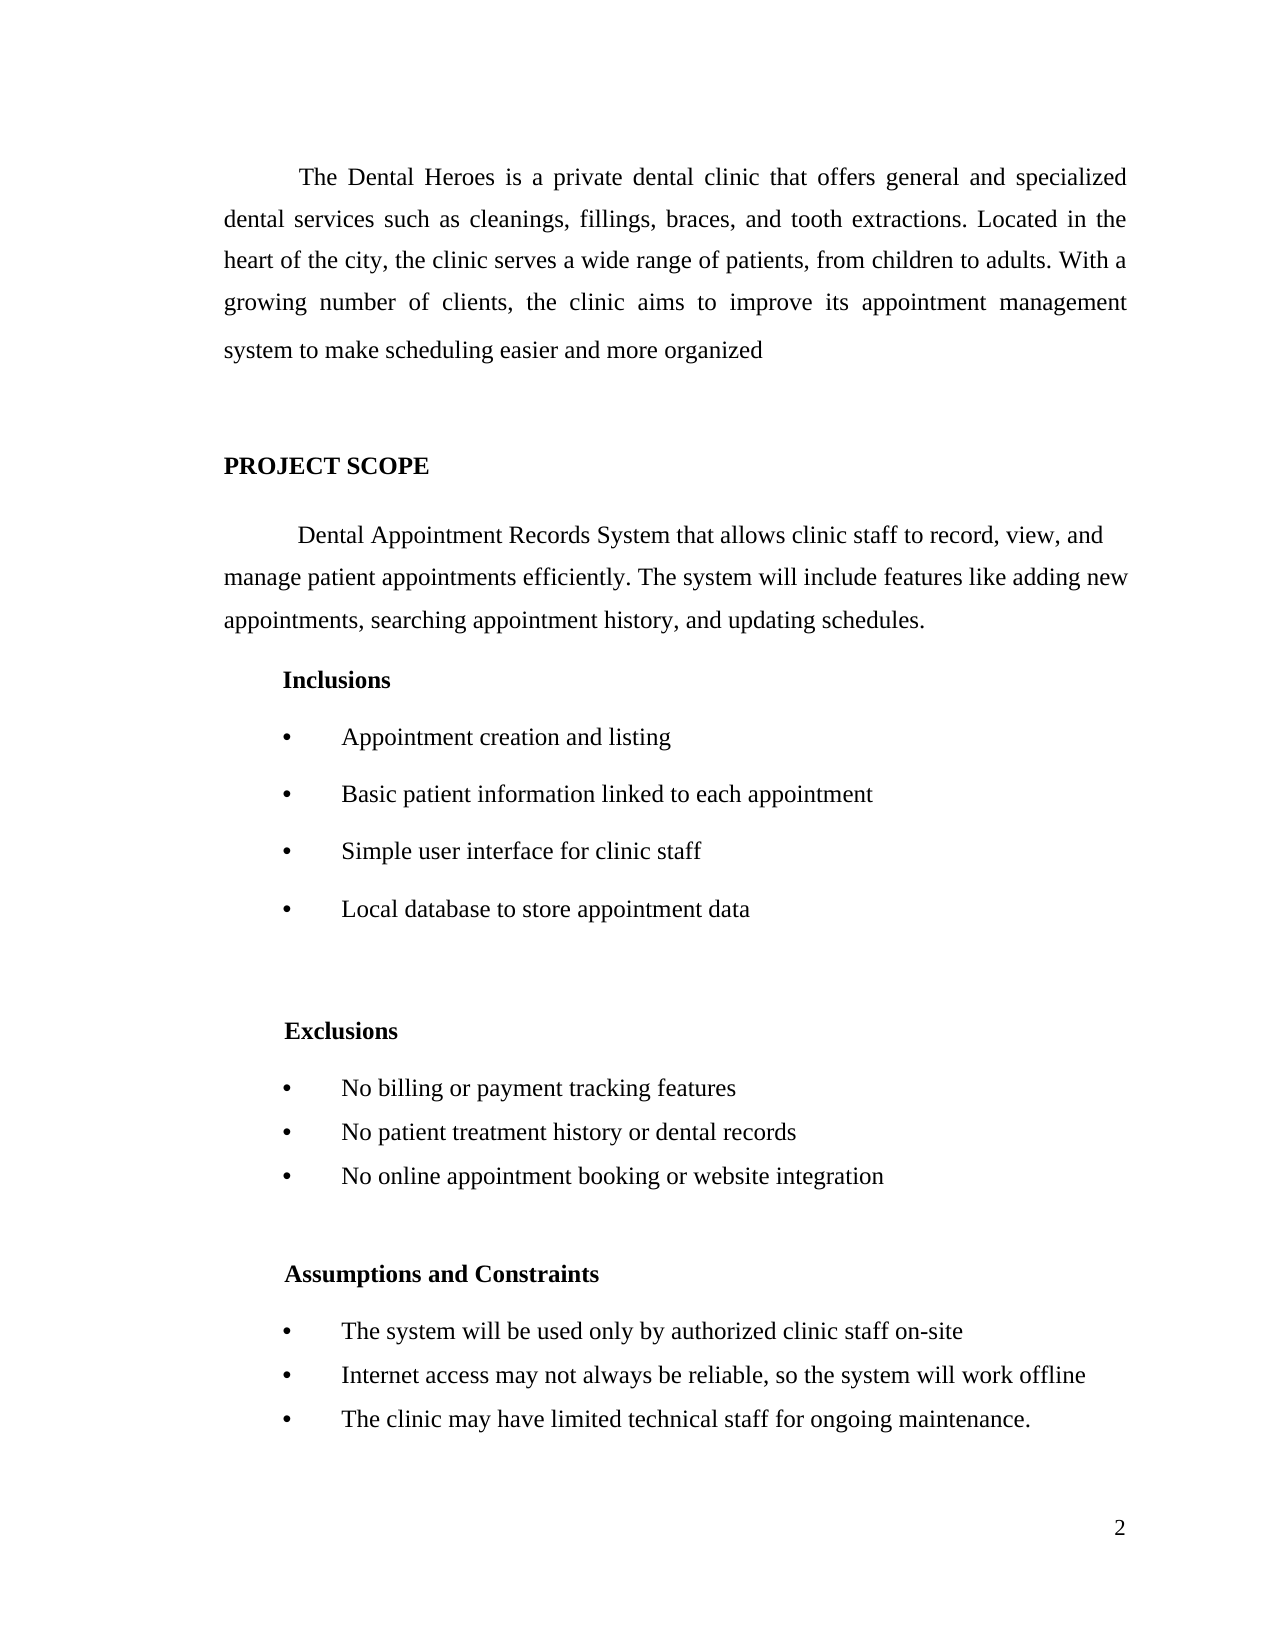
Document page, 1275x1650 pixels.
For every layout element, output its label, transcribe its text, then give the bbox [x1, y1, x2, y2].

list No billing or payment tracking features [282, 1073, 1128, 1102]
subtitle Exclusions [284, 1016, 1127, 1045]
subtitle PROJECT SCOPE [223, 451, 1127, 480]
text The Dental Heroes is a private dental clinic that offers general and specialized dental services such as cleanings, fillings, braces, and tooth extractions. Located in the heart of the city, the clinic serves a wide range of patients, from children to adults. With a growing number of clients, the clinic aims to improve its appointment management system to make scheduling easier and more organized [223, 162, 1128, 365]
subtitle Assumptions and Constraints [284, 1259, 1127, 1288]
list Simple user interface for clinic staff [282, 836, 1128, 865]
list No online appointment booking or website integration [282, 1161, 1128, 1190]
subtitle Inclusions [282, 665, 1127, 693]
text Dental Appointment Records System that allows clinic staff to record, view, and manage patient appointments efficiently. The system will include features like adding new appointments, searching appointment history, and updating schedules. [223, 520, 1130, 633]
list Internet access may not always be reliable, so the system will work offline [282, 1360, 1128, 1389]
list The system will be used only by authorized clinic staff on-site [282, 1316, 1128, 1345]
list No patient treatment history or dental records [282, 1117, 1128, 1146]
list The clinic may have limited technical staff for ongoing maintenance. [282, 1404, 1128, 1432]
list Appointment creation and listing [282, 722, 1128, 751]
list Local database to store appointment data [282, 893, 1128, 922]
list Basic patient information linked to each appointment [282, 779, 1128, 808]
